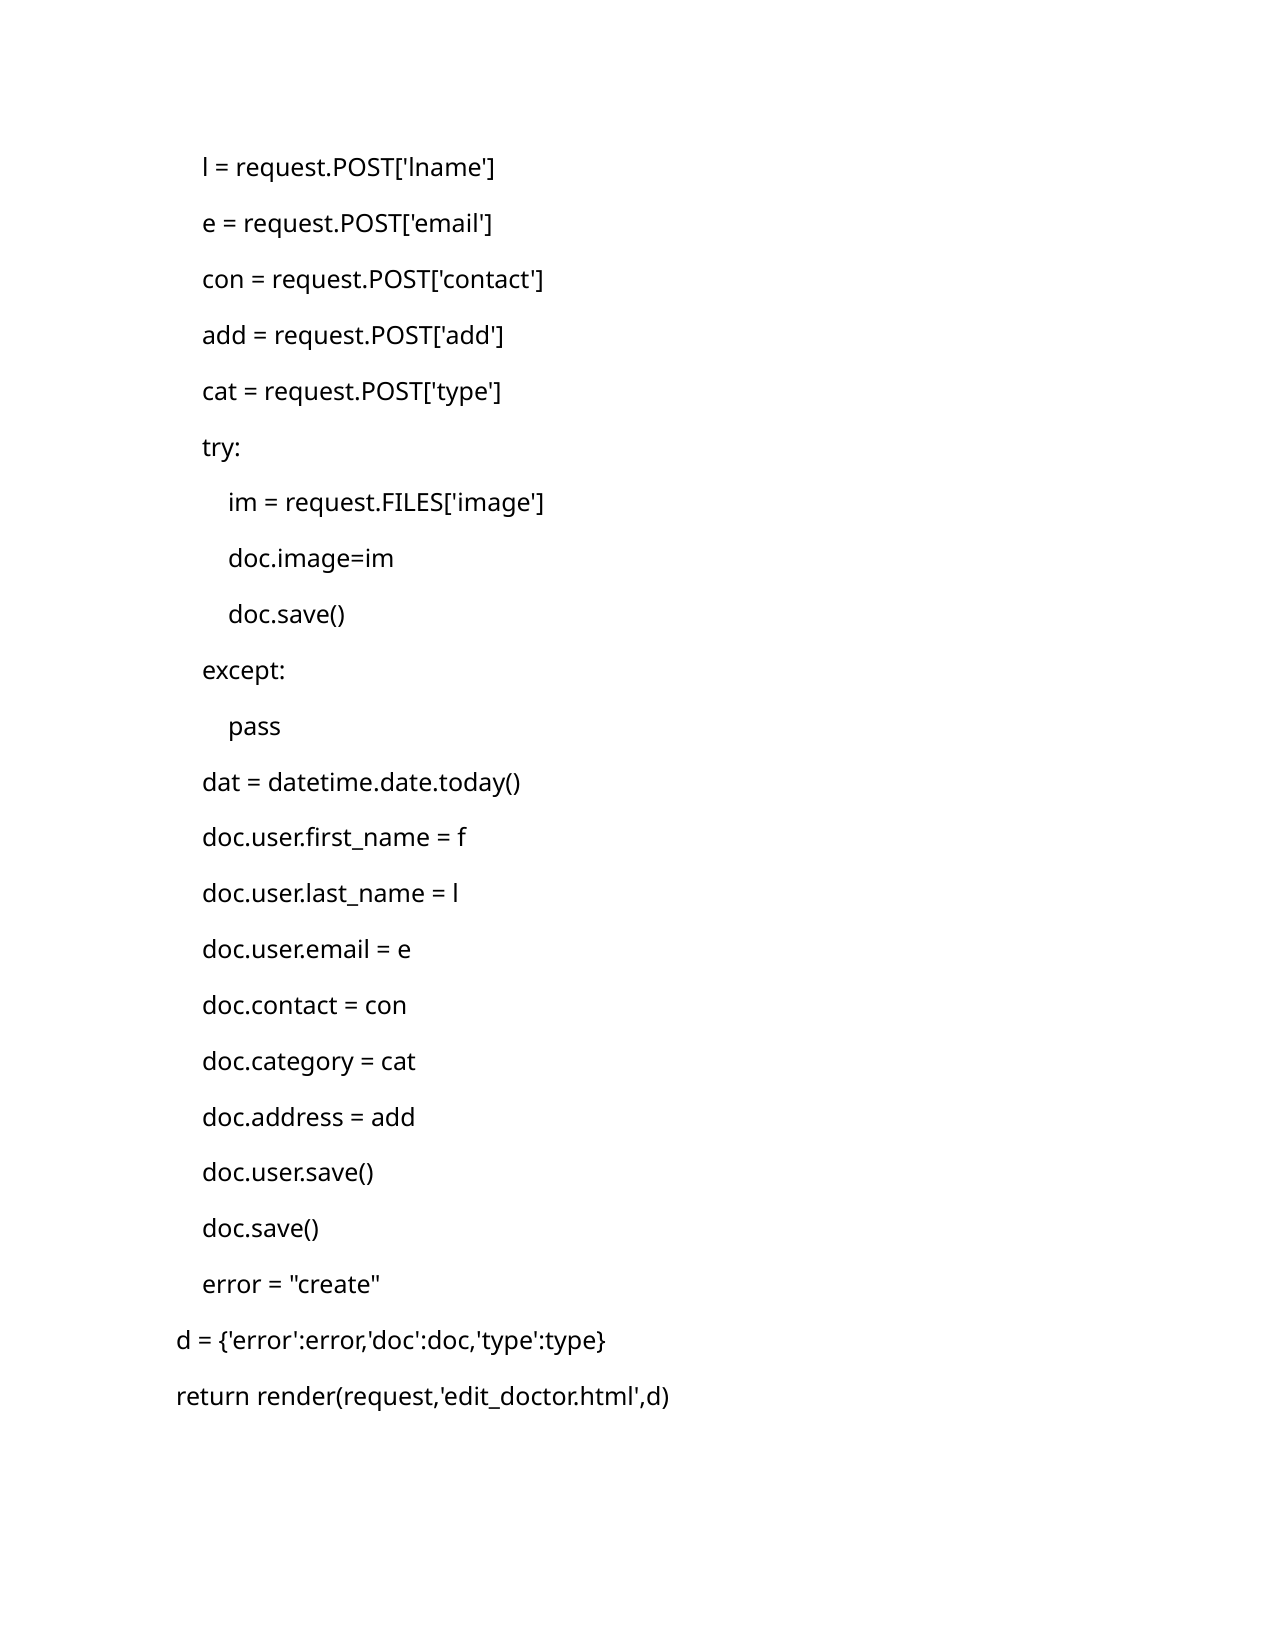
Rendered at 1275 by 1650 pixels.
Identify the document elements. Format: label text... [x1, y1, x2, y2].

text cat = request.POST['type'] [150, 373, 1125, 407]
text add = request.POST['add'] [150, 317, 1125, 352]
text doc.user.save() [150, 1155, 1125, 1189]
text pass [150, 708, 1125, 742]
text except: [150, 652, 1125, 687]
text d = {'error':error,'doc':doc,'type':type} [150, 1322, 1125, 1357]
text return render(request,'edit_doctor.html',d) [150, 1378, 1125, 1412]
text doc.image=im [150, 541, 1125, 575]
text doc.user.email = e [150, 932, 1125, 966]
text try: [150, 429, 1125, 463]
text error = "create" [150, 1267, 1125, 1301]
text doc.user.first_name = f [150, 820, 1125, 854]
text doc.save() [150, 1211, 1125, 1245]
text doc.address = add [150, 1099, 1125, 1133]
text doc.save() [150, 597, 1125, 631]
text con = request.POST['contact'] [150, 262, 1125, 296]
text im = request.FILES['image'] [150, 485, 1125, 519]
text e = request.POST['email'] [150, 206, 1125, 240]
text dat = datetime.date.today() [150, 764, 1125, 798]
text doc.contact = con [150, 987, 1125, 1022]
text doc.category = cat [150, 1043, 1125, 1077]
text doc.user.last_name = l [150, 876, 1125, 910]
text l = request.POST['lname'] [150, 150, 1125, 184]
